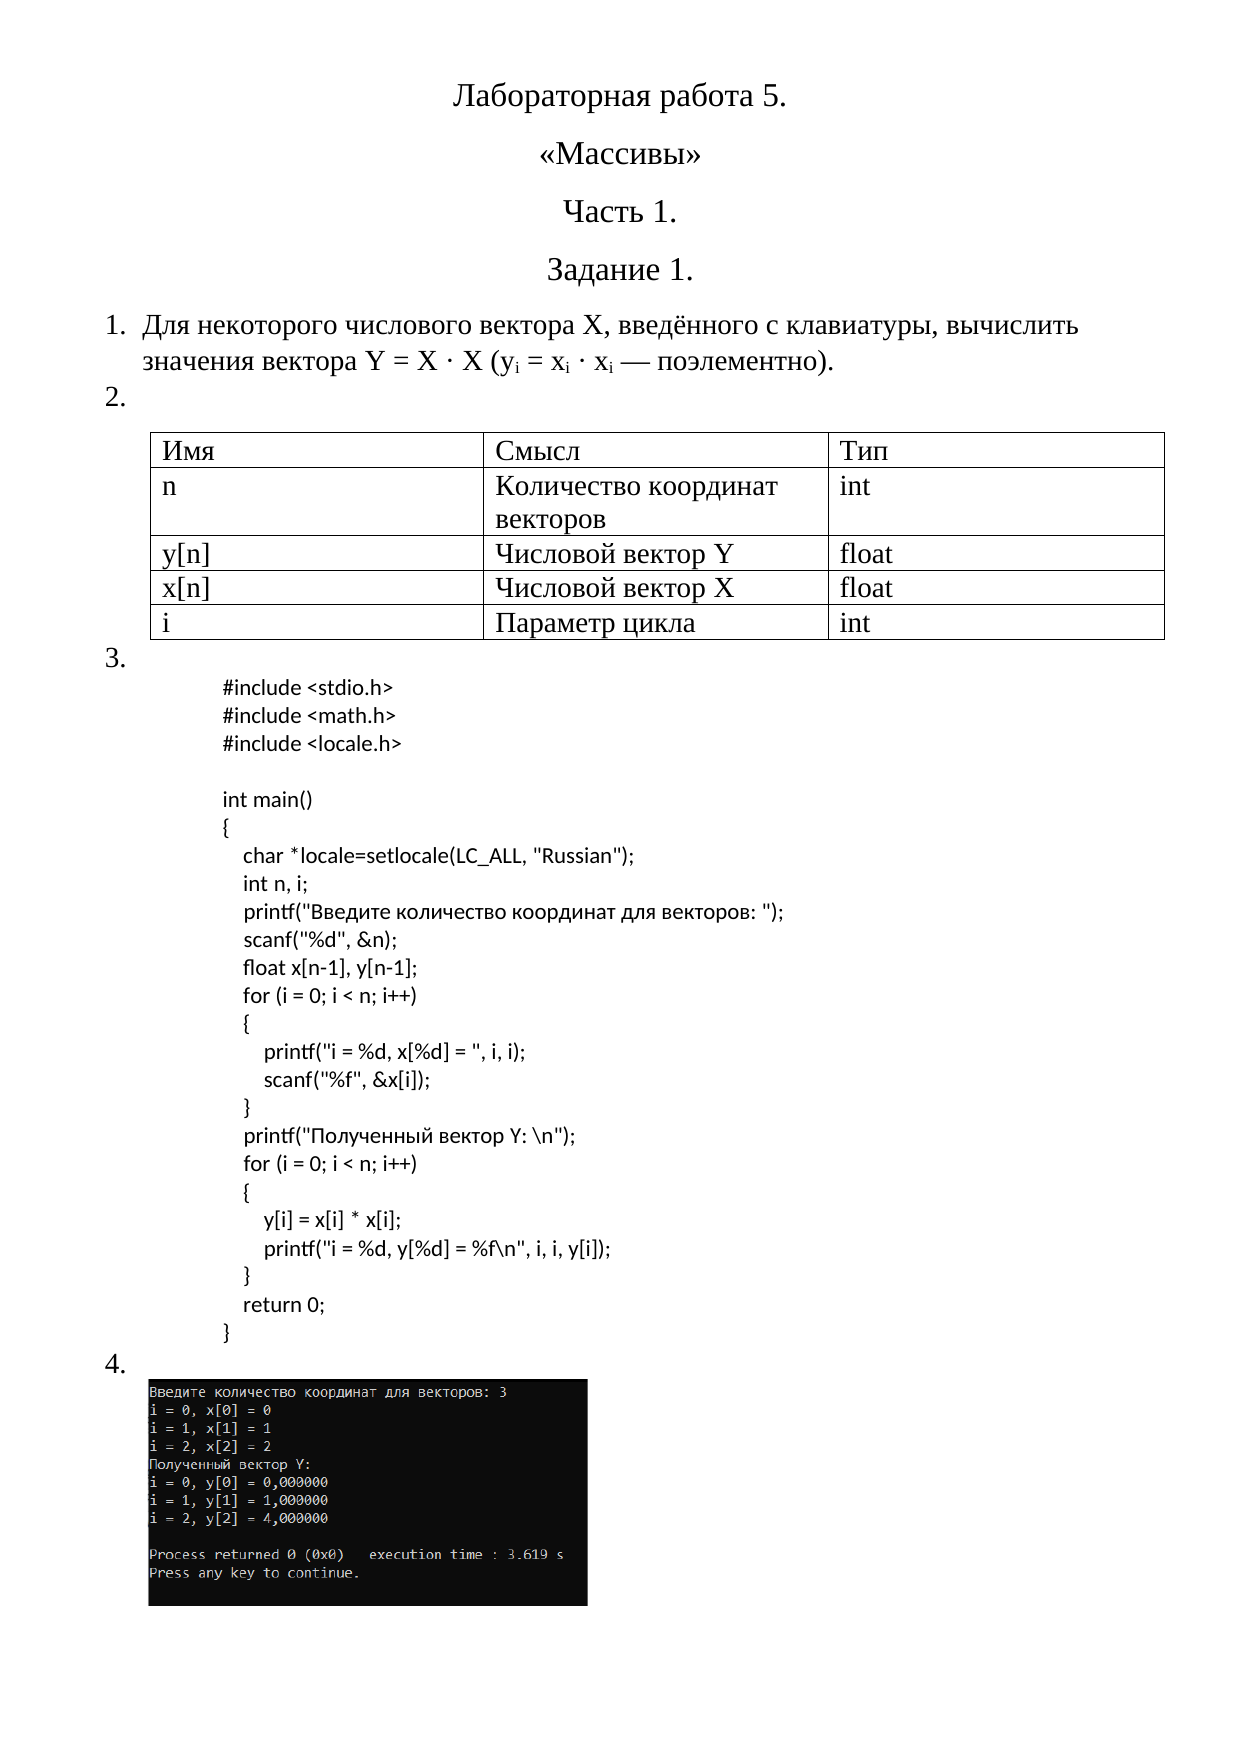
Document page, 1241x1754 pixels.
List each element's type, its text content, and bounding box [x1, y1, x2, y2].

table_cell y[n] [151, 536, 483, 569]
text scanf("%f", &x[i]); [222, 1066, 1165, 1093]
table_cell int [829, 605, 1164, 639]
text char *locale=setlocale(LC_ALL, "Russian"); [222, 841, 1165, 869]
text y[i] = x[i] * x[i]; [222, 1206, 1165, 1234]
text { [222, 1178, 1165, 1206]
table_cell float [829, 536, 1164, 569]
text int n, i; [222, 869, 1165, 897]
text Задание 1. [75, 249, 1165, 287]
text } [222, 1318, 1165, 1346]
table_cell x[n] [151, 571, 483, 604]
table_cell i [151, 605, 483, 639]
text Часть 1. [75, 191, 1165, 229]
table_header Смысл [484, 433, 828, 467]
text int main() [222, 785, 1165, 813]
table_cell Количество координат векторов [484, 468, 828, 535]
text { [222, 813, 1165, 841]
list Для некоторого числового вектора X, введённого с клавиатуры, вычислить значения вектора Y = X · X (yi = xi · xi — поэлементно). [104, 307, 1165, 377]
text } [222, 1093, 1165, 1122]
text { [222, 1009, 1165, 1037]
table_cell float [829, 571, 1164, 604]
text float x[n-1], y[n-1]; [222, 953, 1165, 981]
text for (i = 0; i < n; i++) [222, 1149, 1165, 1178]
picture [147, 1379, 588, 1606]
table_cell n [151, 468, 483, 535]
table_cell Числовой вектор Y [484, 536, 828, 569]
text printf("i = %d, x[%d] = ", i, i); [222, 1037, 1165, 1066]
table_cell int [829, 468, 1164, 535]
text scanf("%d", &n); [222, 925, 1165, 953]
table_header Тип [829, 433, 1164, 467]
text #include <stdio.h> [222, 673, 1165, 701]
text printf("Полученный вектор Y: \n"); [222, 1122, 1165, 1149]
text return 0; [222, 1290, 1165, 1318]
text #include <locale.h> [222, 729, 1165, 757]
text #include <math.h> [222, 701, 1165, 729]
table_cell Параметр цикла [484, 605, 828, 639]
text printf("Введите количество координат для векторов: "); [222, 897, 1165, 925]
text for (i = 0; i < n; i++) [222, 981, 1165, 1009]
text printf("i = %d, y[%d] = %f\n", i, i, y[i]); [222, 1234, 1165, 1262]
text } [222, 1262, 1165, 1290]
text «Массивы» [75, 133, 1165, 171]
table_cell Числовой вектор X [484, 571, 828, 604]
text Лабораторная работа 5. [75, 75, 1165, 113]
table_header Имя [151, 433, 483, 467]
